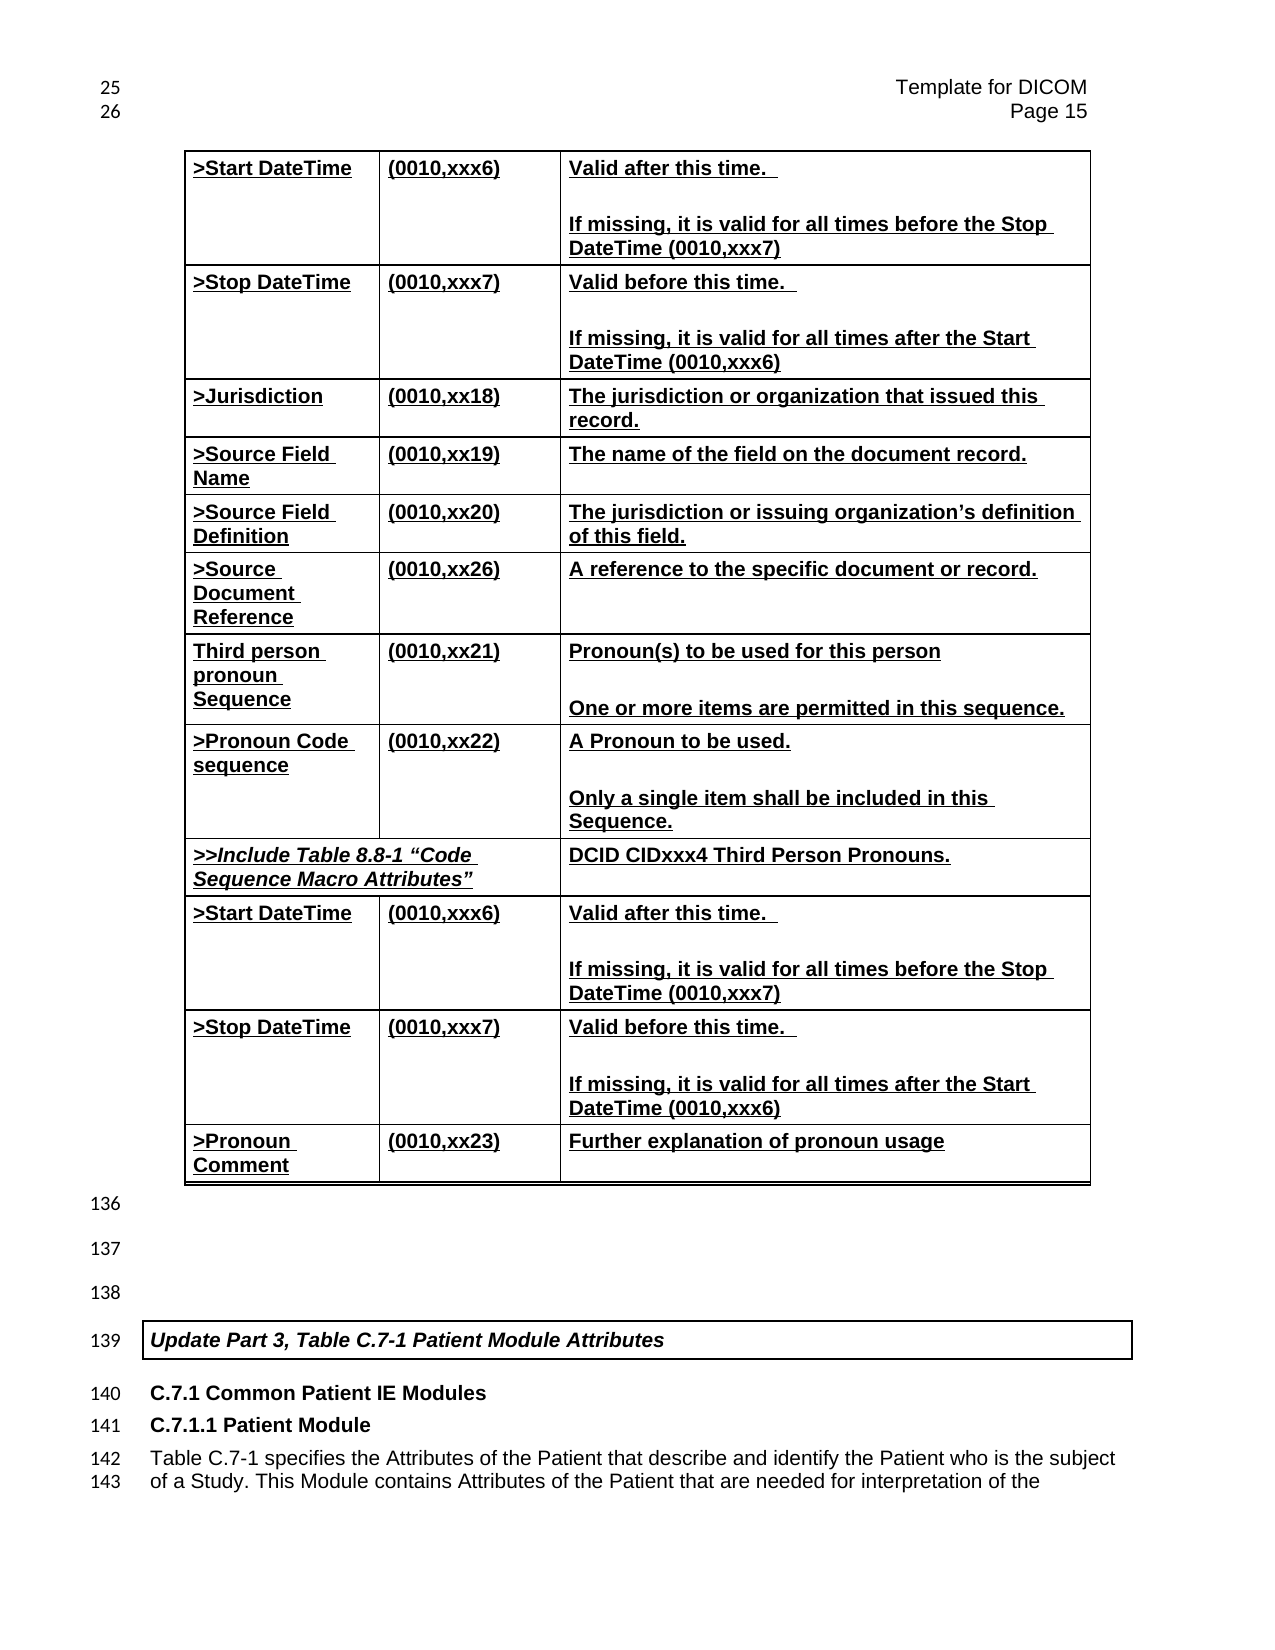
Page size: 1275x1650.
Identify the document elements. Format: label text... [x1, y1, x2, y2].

table_cell >Stop DateTime [186, 1011, 379, 1123]
table_cell The jurisdiction or organization that issued this record. [561, 380, 1090, 436]
subtitle C.7.1.1 Patient Module [150, 1413, 1125, 1437]
table_cell Third person pronoun Sequence [186, 635, 379, 723]
table_cell >Start DateTime [186, 897, 379, 1009]
table_cell (0010,xxx7) [380, 266, 560, 378]
table_cell (0010,xx20) [380, 495, 560, 552]
table_cell Valid after this time. If missing, it is valid for all times before the Stop DateTime (0010,xxx7) [561, 897, 1090, 1009]
table_cell >Source Document Reference [186, 553, 379, 633]
table_cell Valid before this time. If missing, it is valid for all times after the Start DateTime (0010,xxx6) [561, 1011, 1090, 1123]
table_cell A reference to the specific document or record. [561, 553, 1090, 633]
table_cell Pronoun(s) to be used for this person One or more items are permitted in this sequence. [561, 635, 1090, 723]
table_cell Valid before this time. If missing, it is valid for all times after the Start DateTime (0010,xxx6) [561, 266, 1090, 378]
table_cell (0010,xx22) [380, 725, 560, 837]
table_cell >>Include Table 8.8-1 “Code Sequence Macro Attributes” [186, 839, 560, 895]
table_cell (0010,xx19) [380, 438, 560, 494]
table_cell (0010,xx21) [380, 635, 560, 723]
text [150, 1445, 1125, 1493]
table_cell >Stop DateTime [186, 266, 379, 378]
table_cell (0010,xx23) [380, 1125, 560, 1181]
table_cell (0010,xx18) [380, 380, 560, 436]
table_cell >Source Field Definition [186, 495, 379, 552]
table_cell >Source Field Name [186, 438, 379, 494]
table_cell A Pronoun to be used. Only a single item shall be included in this Sequence. [561, 725, 1090, 837]
table_cell >Start DateTime [186, 152, 379, 264]
table_cell >Jurisdiction [186, 380, 379, 436]
table_cell (0010,xx26) [380, 553, 560, 633]
table_cell The name of the field on the document record. [561, 438, 1090, 494]
table_cell >Pronoun Code sequence [186, 725, 379, 837]
table_cell (0010,xxx6) [380, 897, 560, 1009]
table_cell >Pronoun Comment [186, 1125, 379, 1181]
text Update Part 3, Table C.7-1 Patient Module Attributes [144, 1322, 1131, 1358]
table_cell Further explanation of pronoun usage [561, 1125, 1090, 1181]
table_cell (0010,xxx6) [380, 152, 560, 264]
table_cell DCID CIDxxx4 Third Person Pronouns. [561, 839, 1090, 895]
subtitle C.7.1 Common Patient IE Modules [150, 1381, 1125, 1405]
table_cell (0010,xxx7) [380, 1011, 560, 1123]
table_cell Valid after this time. If missing, it is valid for all times before the Stop DateTime (0010,xxx7) [561, 152, 1090, 264]
table_cell The jurisdiction or issuing organization’s definition of this field. [561, 495, 1090, 552]
